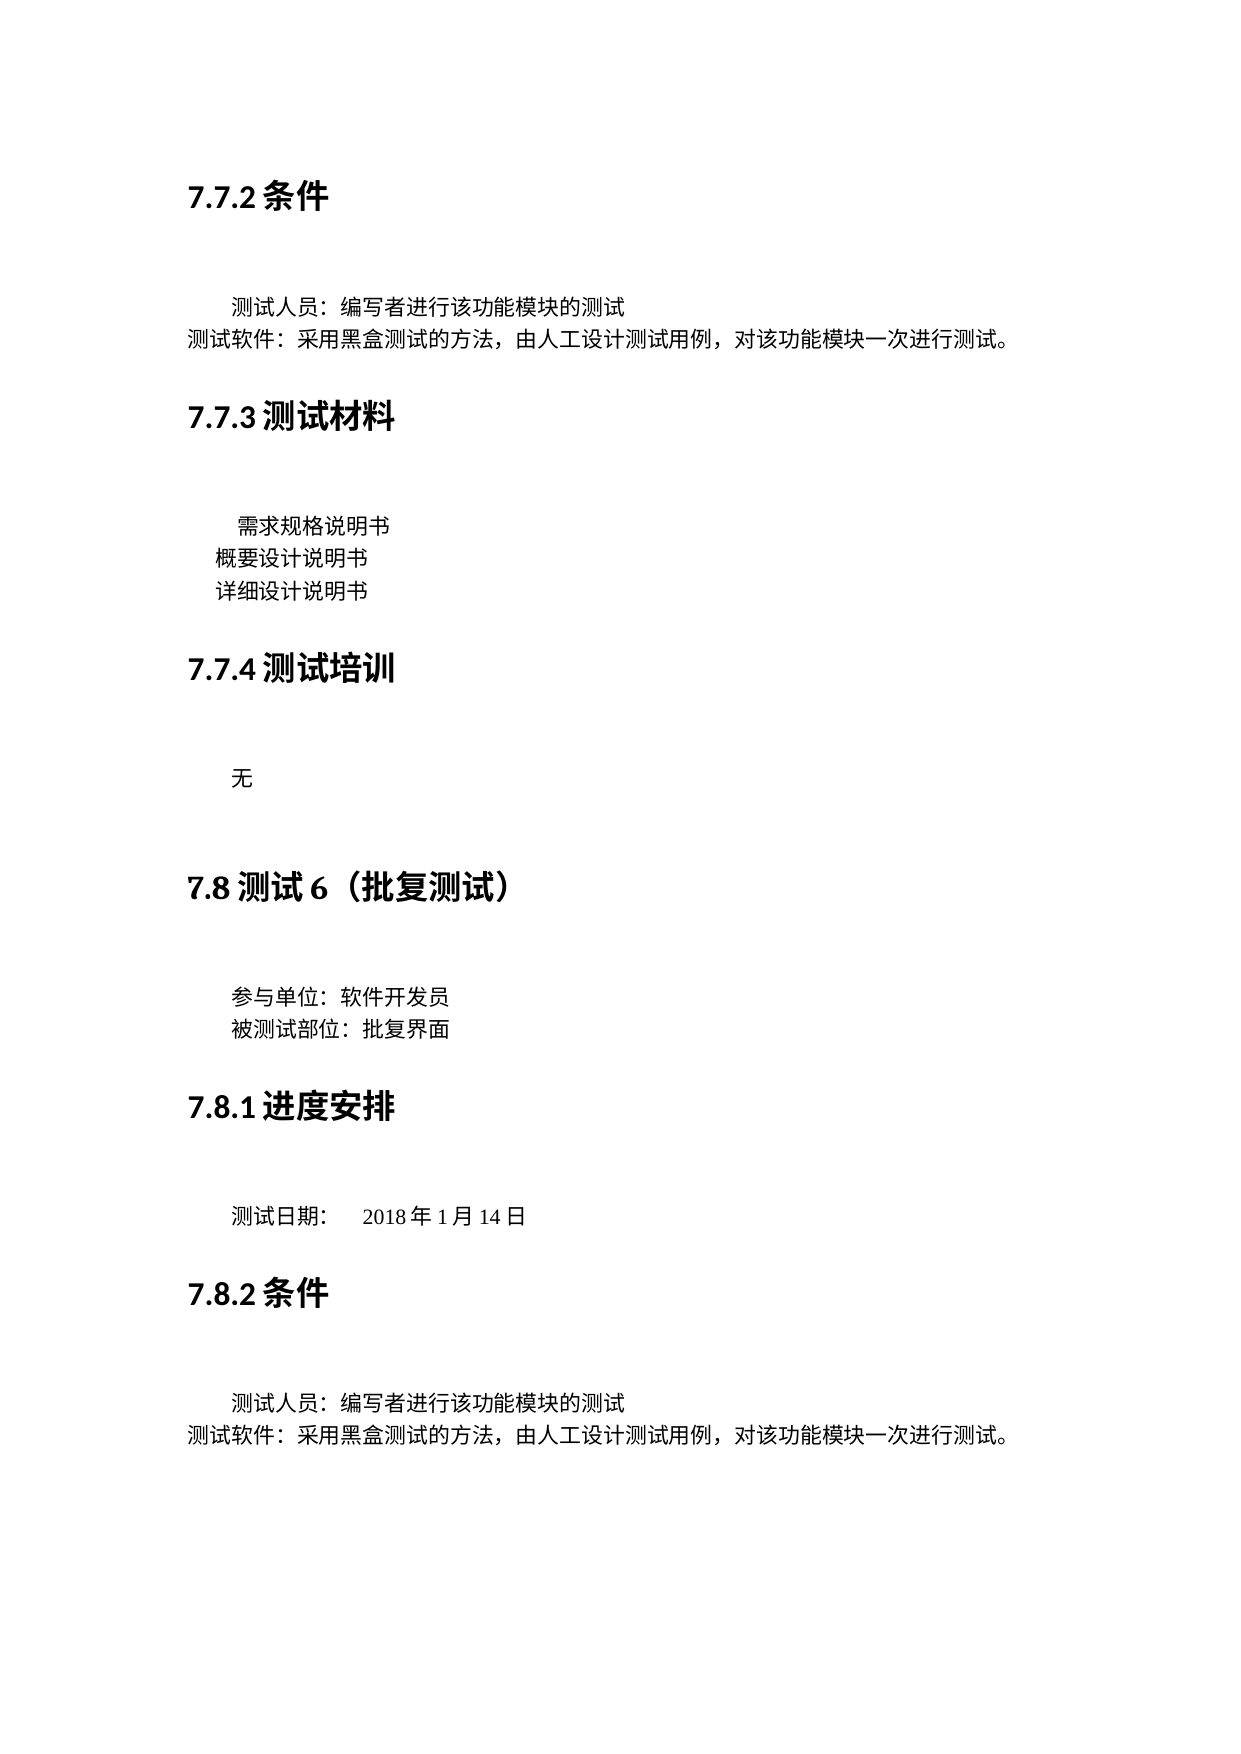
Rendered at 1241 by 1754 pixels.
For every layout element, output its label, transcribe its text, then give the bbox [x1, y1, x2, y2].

text 测试人员：编写者进行该功能模块的测试 [187, 1386, 1053, 1418]
subtitle 7.7.2条件 [187, 162, 1053, 227]
subtitle 7.7.4测试培训 [187, 633, 1053, 698]
text 概要设计说明书 [187, 541, 1053, 573]
text 被测试部位：批复界面 [187, 1012, 1053, 1044]
text 测试人员：编写者进行该功能模块的测试 [187, 289, 1053, 322]
text 参与单位：软件开发员 [187, 979, 1053, 1012]
text 测试软件：采用黑盒测试的方法，由人工设计测试用例，对该功能模块一次进行测试。 [187, 322, 1053, 354]
subtitle 7.8.1进度安排 [187, 1072, 1053, 1137]
subtitle 7.8测试6（批复测试） [187, 852, 1053, 917]
text 需求规格说明书 [187, 508, 1053, 541]
subtitle 7.8.2条件 [187, 1258, 1053, 1323]
subtitle 7.7.3测试材料 [187, 381, 1053, 446]
text 测试日期： 2018年1月14日 [187, 1199, 1053, 1231]
text 无 [187, 760, 1053, 793]
text 测试软件：采用黑盒测试的方法，由人工设计测试用例，对该功能模块一次进行测试。 [187, 1418, 1053, 1451]
text 详细设计说明书 [187, 573, 1053, 606]
